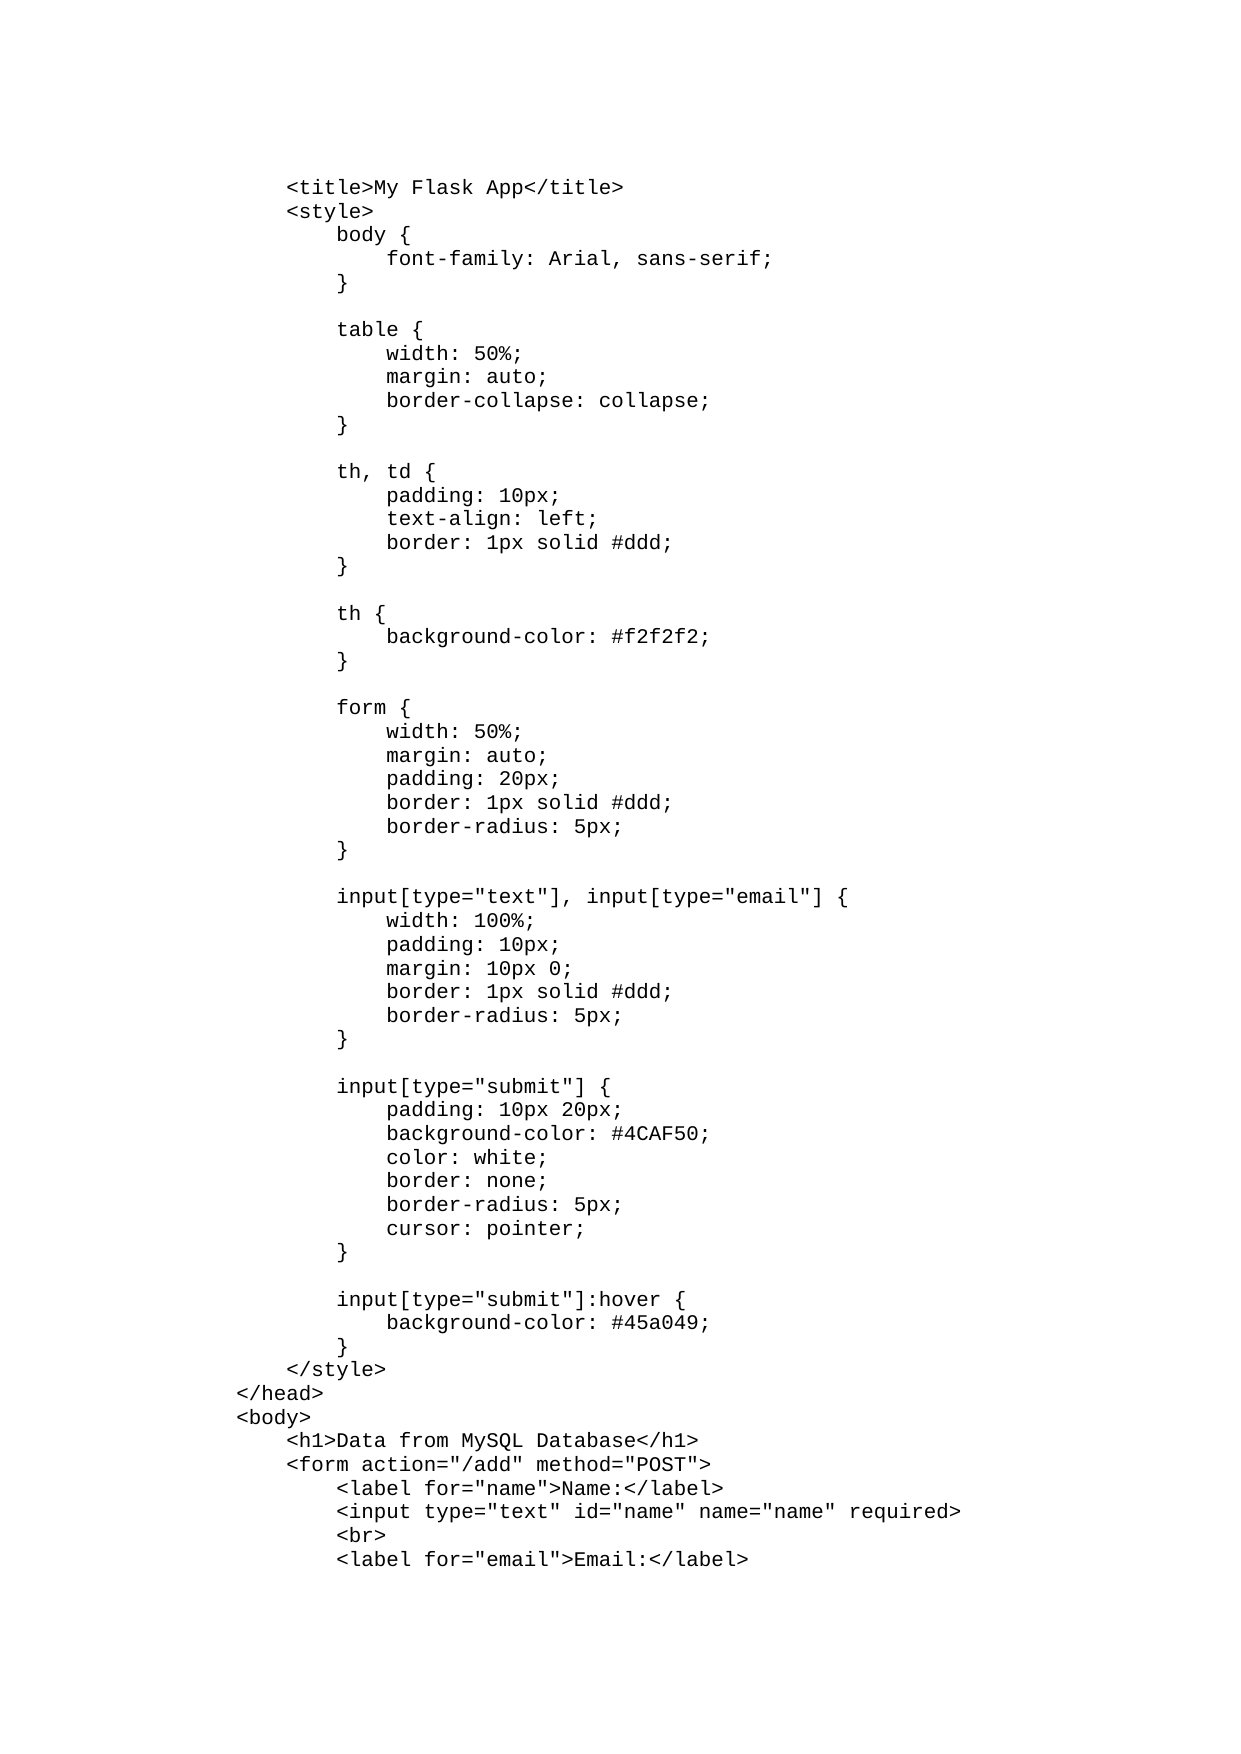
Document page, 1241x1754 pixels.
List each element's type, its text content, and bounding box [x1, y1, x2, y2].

text body { [236, 224, 1063, 248]
text margin: auto; [236, 366, 1063, 390]
text border: none; [236, 1170, 1063, 1194]
text font-family: Arial, sans-serif; [236, 248, 1063, 272]
text <label for="name">Name:</label> [236, 1478, 1063, 1501]
text th { [236, 603, 1063, 626]
text width: 50%; [236, 343, 1063, 366]
text padding: 10px; [236, 484, 1063, 508]
text <label for="email">Email:</label> [236, 1549, 1063, 1572]
text table { [236, 319, 1063, 343]
text border-radius: 5px; [236, 1005, 1063, 1028]
text </head> [236, 1383, 1063, 1407]
text <form action="/add" method="POST"> [236, 1454, 1063, 1478]
text input[type="text"], input[type="email"] { [236, 887, 1063, 910]
text } [236, 556, 1063, 579]
text <h1>Data from MySQL Database</h1> [236, 1430, 1063, 1454]
text padding: 20px; [236, 768, 1063, 792]
text <style> [236, 201, 1063, 224]
text <br> [236, 1525, 1063, 1549]
text border-radius: 5px; [236, 1194, 1063, 1218]
text form { [236, 697, 1063, 721]
text background-color: #4CAF50; [236, 1123, 1063, 1147]
text color: white; [236, 1147, 1063, 1170]
text cursor: pointer; [236, 1218, 1063, 1241]
text margin: auto; [236, 745, 1063, 768]
text <title>My Flask App</title> [236, 177, 1063, 201]
text text-align: left; [236, 508, 1063, 532]
text } [236, 414, 1063, 437]
text } [236, 1241, 1063, 1265]
text th, td { [236, 461, 1063, 484]
text padding: 10px; [236, 934, 1063, 957]
text <input type="text" id="name" name="name" required> [236, 1501, 1063, 1525]
text margin: 10px 0; [236, 957, 1063, 981]
text width: 100%; [236, 910, 1063, 934]
text } [236, 1028, 1063, 1052]
text width: 50%; [236, 721, 1063, 745]
text border: 1px solid #ddd; [236, 532, 1063, 556]
text background-color: #45a049; [236, 1312, 1063, 1336]
text input[type="submit"] { [236, 1076, 1063, 1099]
text <body> [236, 1407, 1063, 1430]
text border: 1px solid #ddd; [236, 792, 1063, 816]
text padding: 10px 20px; [236, 1099, 1063, 1123]
text input[type="submit"]:hover { [236, 1288, 1063, 1312]
text } [236, 839, 1063, 863]
text border-collapse: collapse; [236, 390, 1063, 414]
text } [236, 1336, 1063, 1359]
text background-color: #f2f2f2; [236, 626, 1063, 650]
text } [236, 650, 1063, 674]
text </style> [236, 1359, 1063, 1383]
text border: 1px solid #ddd; [236, 981, 1063, 1005]
text } [236, 272, 1063, 295]
text border-radius: 5px; [236, 816, 1063, 839]
